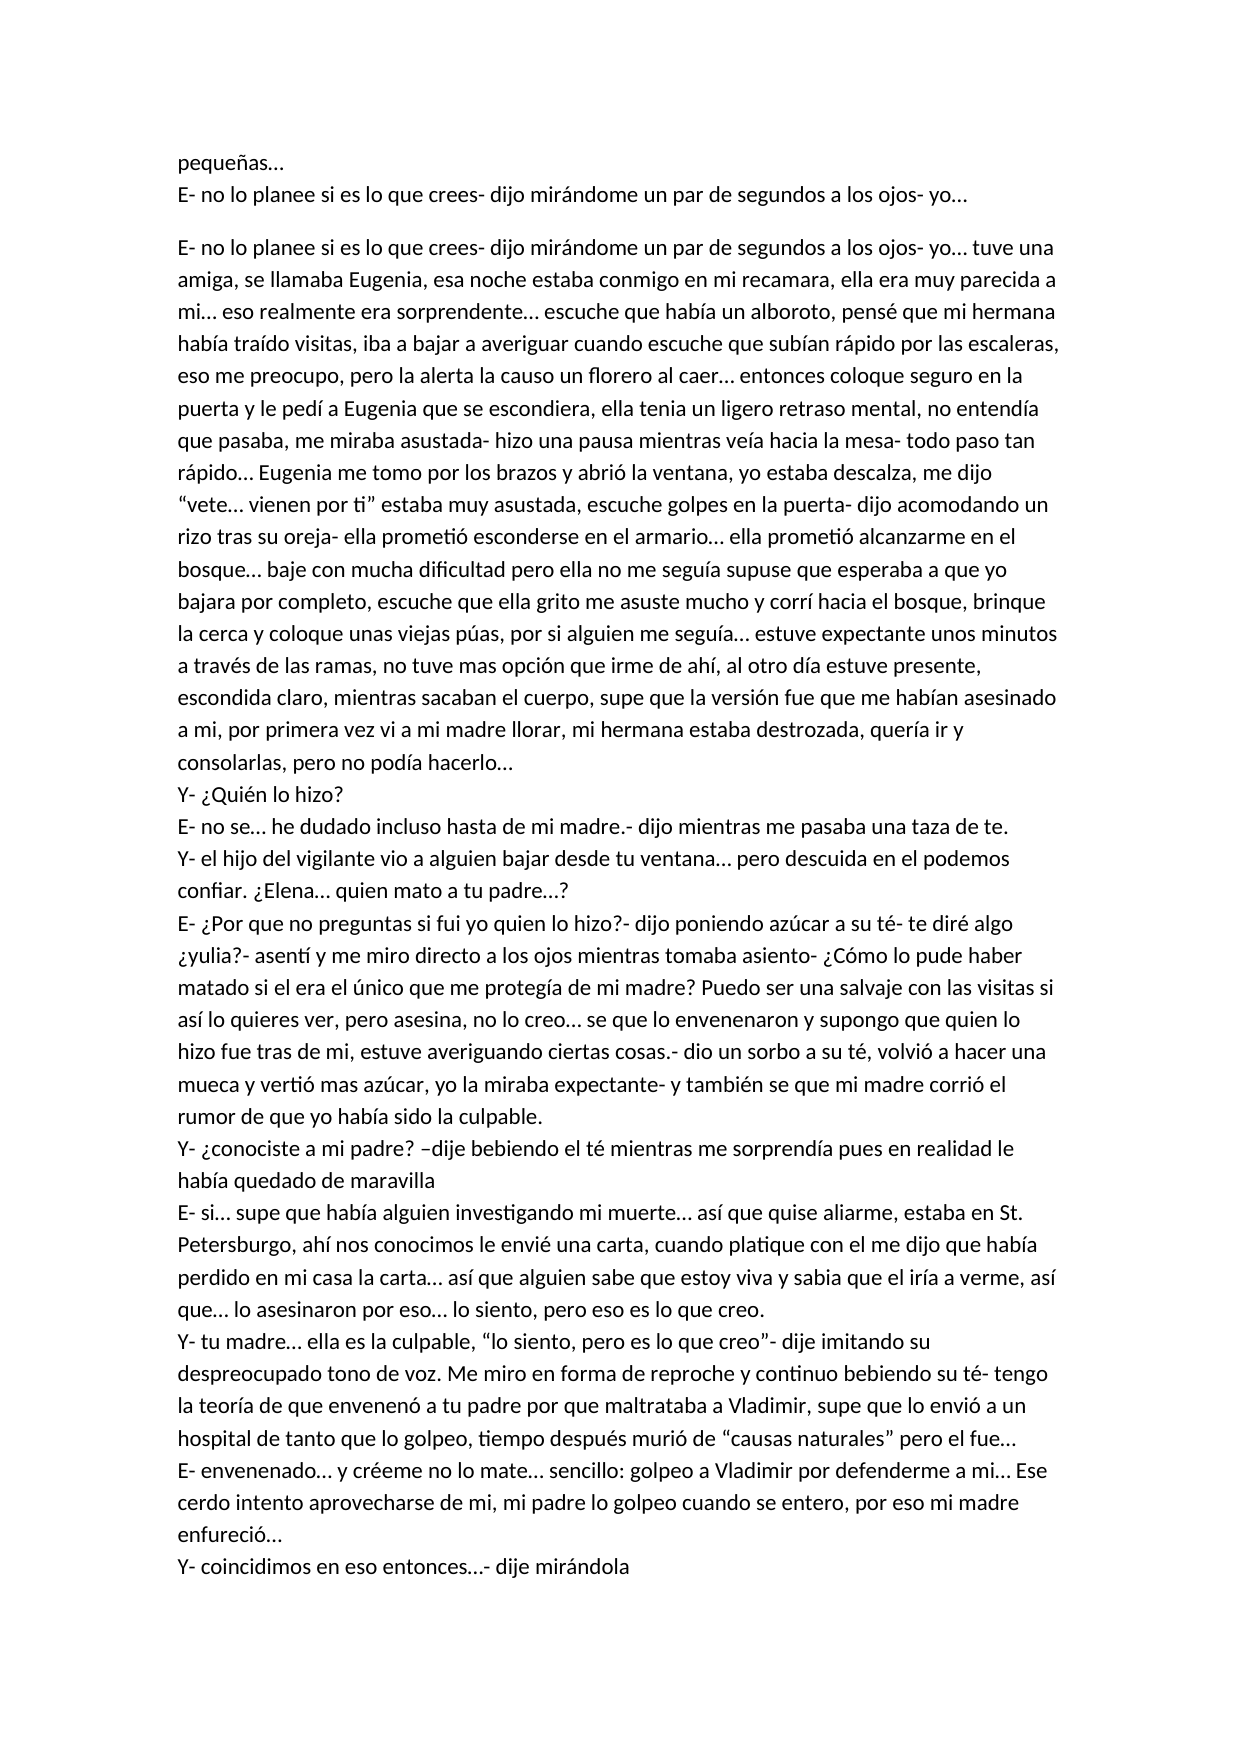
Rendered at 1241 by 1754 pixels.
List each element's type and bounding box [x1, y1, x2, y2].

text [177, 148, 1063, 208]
text [177, 233, 1063, 1581]
